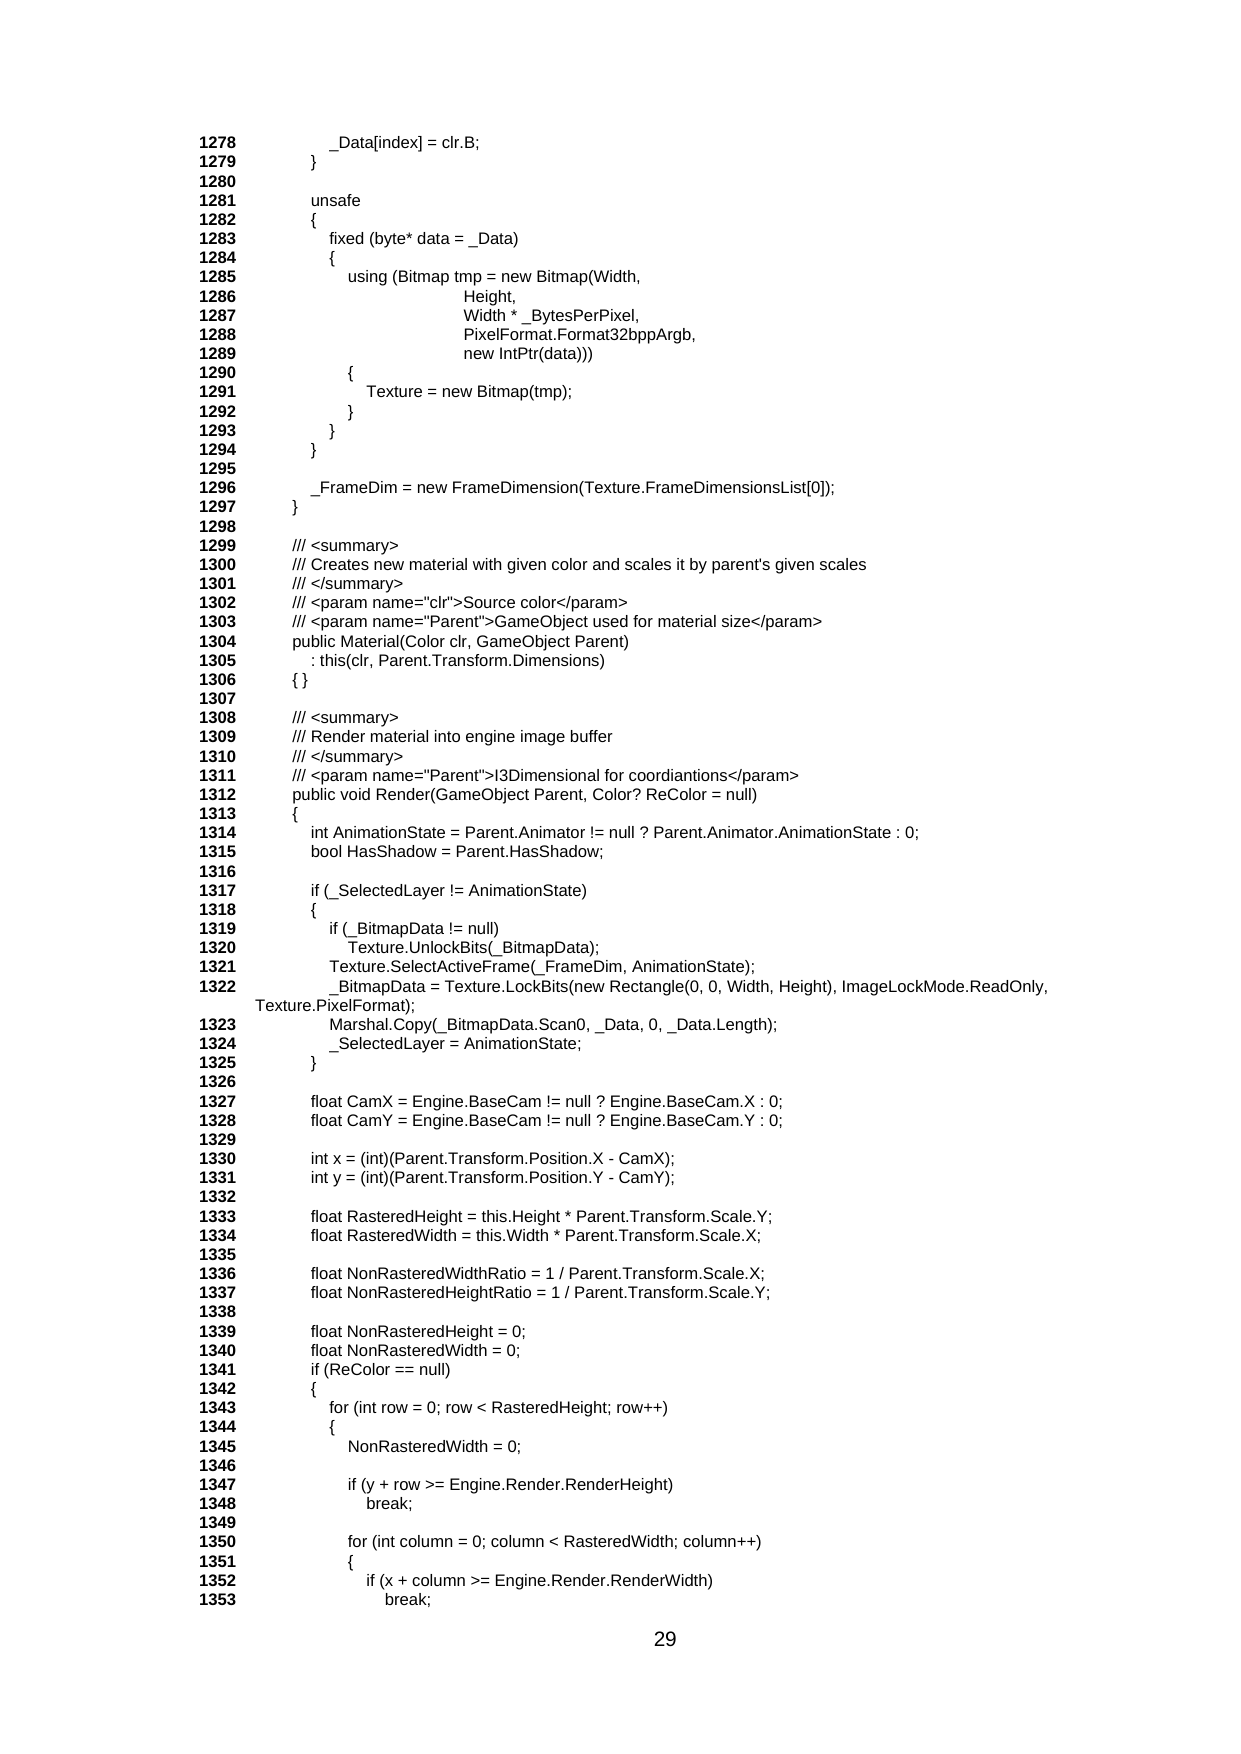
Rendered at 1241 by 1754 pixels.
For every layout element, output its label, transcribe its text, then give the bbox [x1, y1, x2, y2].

text float CamY = Engine.BaseCam != null ? Engine.BaseCam.Y : 0; [217, 1111, 1150, 1130]
text /// Creates new material with given color and scales it by parent's given scales [217, 555, 1150, 574]
text break; [217, 1590, 1150, 1609]
text break; [217, 1494, 1150, 1513]
text int x = (int)(Parent.Transform.Position.X - CamX); [217, 1149, 1150, 1168]
text /// <param name="Parent">I3Dimensional for coordiantions</param> [217, 766, 1150, 785]
text using (Bitmap tmp = new Bitmap(Width, [217, 267, 1150, 286]
text Texture.SelectActiveFrame(_FrameDim, AnimationState); [217, 957, 1150, 976]
text Texture.UnlockBits(_BitmapData); [217, 938, 1150, 957]
text if (y + row >= Engine.Render.RenderHeight) [217, 1475, 1150, 1494]
text Texture = new Bitmap(tmp); [217, 382, 1150, 401]
text bool HasShadow = Parent.HasShadow; [217, 842, 1150, 861]
text /// Render material into engine image buffer [217, 727, 1150, 746]
text NonRasteredWidth = 0; [217, 1436, 1150, 1456]
text _Data[index] = clr.B; [217, 133, 1150, 152]
text PixelFormat.Format32bppArgb, [217, 325, 1150, 344]
text /// <summary> [217, 536, 1150, 555]
text float NonRasteredHeightRatio = 1 / Parent.Transform.Scale.Y; [217, 1283, 1150, 1302]
text if (_SelectedLayer != AnimationState) [217, 881, 1150, 900]
text for (int column = 0; column < RasteredWidth; column++) [217, 1532, 1150, 1551]
text float NonRasteredWidthRatio = 1 / Parent.Transform.Scale.X; [217, 1264, 1150, 1283]
text unsafe [217, 191, 1150, 210]
text new IntPtr(data))) [217, 344, 1150, 363]
text int y = (int)(Parent.Transform.Position.Y - CamY); [217, 1168, 1150, 1187]
text /// <param name="Parent">GameObject used for material size</param> [217, 612, 1150, 631]
text float NonRasteredHeight = 0; [217, 1321, 1150, 1341]
text float RasteredWidth = this.Width * Parent.Transform.Scale.X; [217, 1226, 1150, 1245]
text float NonRasteredWidth = 0; [217, 1341, 1150, 1360]
text { [217, 900, 1150, 919]
text if (_BitmapData != null) [217, 919, 1150, 938]
text _FrameDim = new FrameDimension(Texture.FrameDimensionsList[0]); [217, 478, 1150, 497]
text if (ReColor == null) [217, 1360, 1150, 1379]
text } [217, 401, 1150, 421]
text Width * _BytesPerPixel, [217, 306, 1150, 325]
text public Material(Color clr, GameObject Parent) [217, 631, 1150, 651]
text Height, [217, 286, 1150, 306]
text } [217, 152, 1150, 171]
text { [217, 804, 1150, 823]
text int AnimationState = Parent.Animator != null ? Parent.Animator.AnimationState : 0; [217, 823, 1150, 842]
text { [217, 1417, 1150, 1436]
text if (x + column >= Engine.Render.RenderWidth) [217, 1571, 1150, 1590]
text float CamX = Engine.BaseCam != null ? Engine.BaseCam.X : 0; [217, 1091, 1150, 1111]
text } [217, 440, 1150, 459]
text { } [217, 670, 1150, 689]
text _SelectedLayer = AnimationState; [217, 1034, 1150, 1053]
text : this(clr, Parent.Transform.Dimensions) [217, 651, 1150, 670]
text } [217, 497, 1150, 516]
text /// </summary> [217, 574, 1150, 593]
text { [217, 1379, 1150, 1398]
text /// </summary> [217, 746, 1150, 766]
text /// <param name="clr">Source color</param> [217, 593, 1150, 612]
text _BitmapData = Texture.LockBits(new Rectangle(0, 0, Width, Height), ImageLockMode.ReadOnly, Texture.PixelFormat); [217, 976, 1150, 1015]
text } [217, 1053, 1150, 1072]
text public void Render(GameObject Parent, Color? ReColor = null) [217, 785, 1150, 804]
text float RasteredHeight = this.Height * Parent.Transform.Scale.Y; [217, 1206, 1150, 1226]
text { [217, 248, 1150, 267]
text Marshal.Copy(_BitmapData.Scan0, _Data, 0, _Data.Length); [217, 1015, 1150, 1034]
text { [217, 363, 1150, 382]
text { [217, 210, 1150, 229]
text fixed (byte* data = _Data) [217, 229, 1150, 248]
text { [217, 1551, 1150, 1571]
text for (int row = 0; row < RasteredHeight; row++) [217, 1398, 1150, 1417]
text } [217, 421, 1150, 440]
text /// <summary> [217, 708, 1150, 727]
